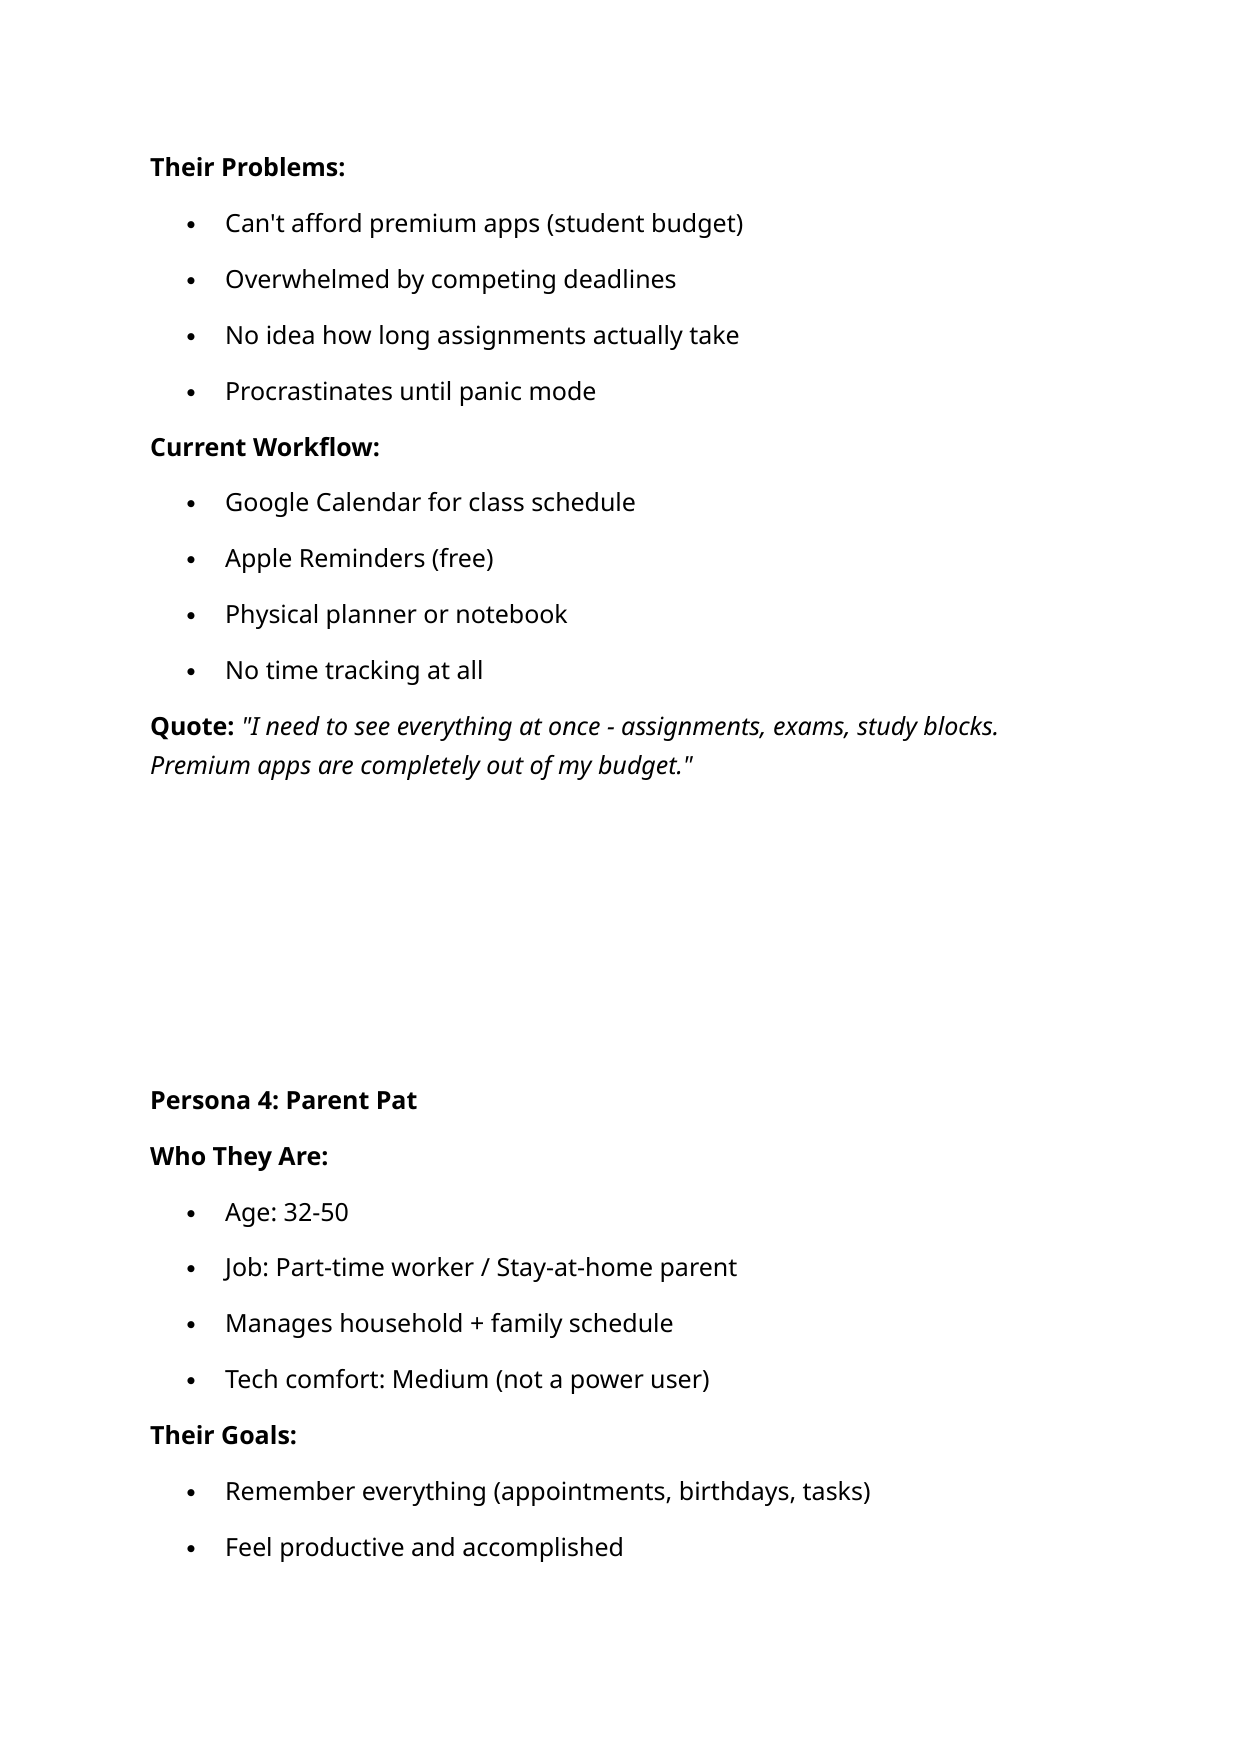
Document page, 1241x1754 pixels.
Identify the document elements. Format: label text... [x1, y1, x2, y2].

text Their Problems: [150, 150, 1090, 184]
text Who They Are: [150, 1138, 1090, 1172]
list Age: 32-50 [187, 1194, 1090, 1228]
list Manages household + family schedule [187, 1306, 1090, 1340]
list Tech comfort: Medium (not a power user) [187, 1362, 1090, 1396]
text Current Workflow: [150, 429, 1090, 463]
list No idea how long assignments actually take [187, 317, 1090, 352]
text Persona 4: Parent Pat [150, 1082, 1090, 1117]
list No time tracking at all [187, 652, 1090, 687]
list Can't afford premium apps (student budget) [187, 206, 1090, 240]
list Job: Part-time worker / Stay-at-home parent [187, 1250, 1090, 1284]
text Quote: "I need to see everything at once - assignments, exams, study blocks. Premium apps are completely out of my budget." [150, 708, 1090, 782]
list Overwhelmed by competing deadlines [187, 262, 1090, 296]
list Physical planner or notebook [187, 597, 1090, 631]
text Their Goals: [150, 1417, 1090, 1452]
list Google Calendar for class schedule [187, 485, 1090, 519]
list Apple Reminders (free) [187, 541, 1090, 575]
list Remember everything (appointments, birthdays, tasks) [187, 1473, 1090, 1507]
list Feel productive and accomplished [187, 1529, 1090, 1563]
list Procrastinates until panic mode [187, 373, 1090, 407]
